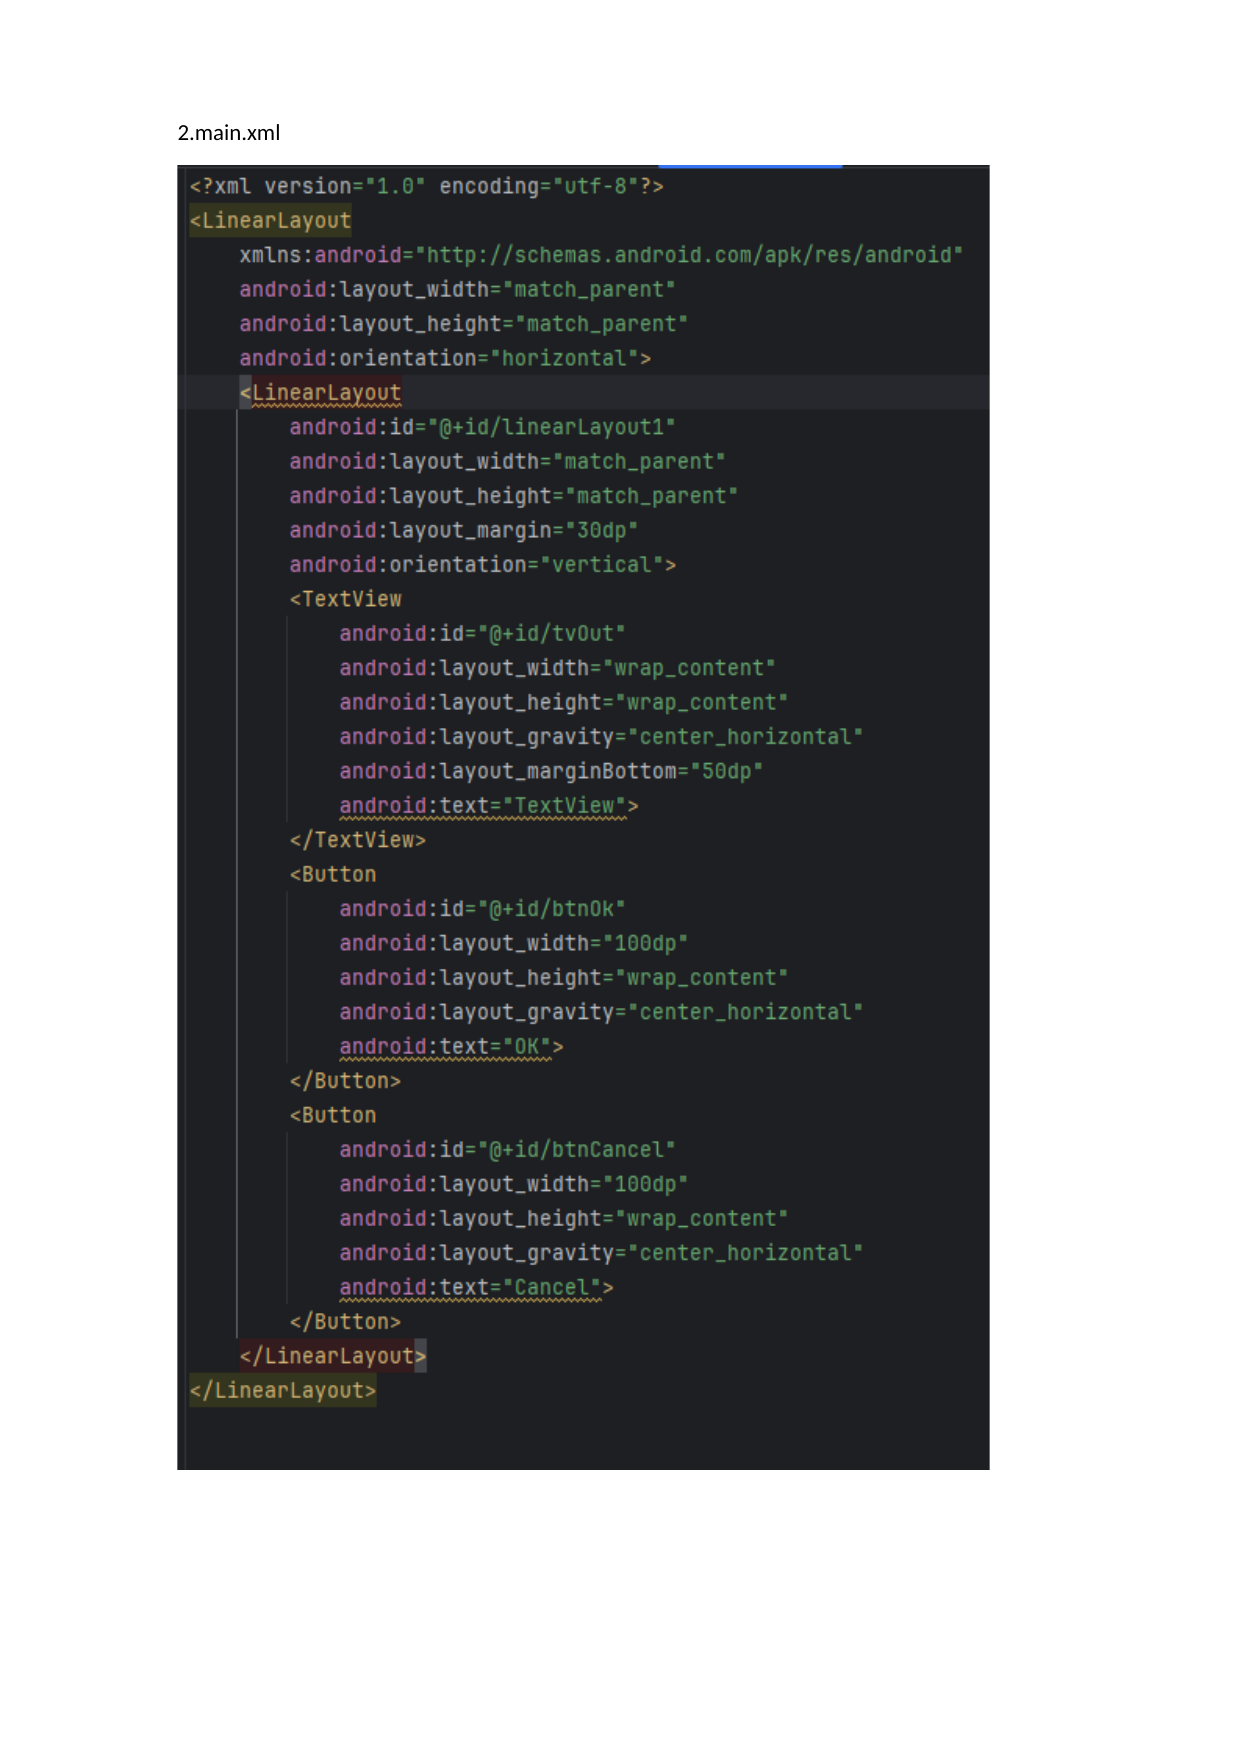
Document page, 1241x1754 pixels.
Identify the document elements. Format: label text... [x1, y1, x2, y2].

picture [177, 165, 990, 1470]
text 2.main.xml [177, 118, 1152, 146]
